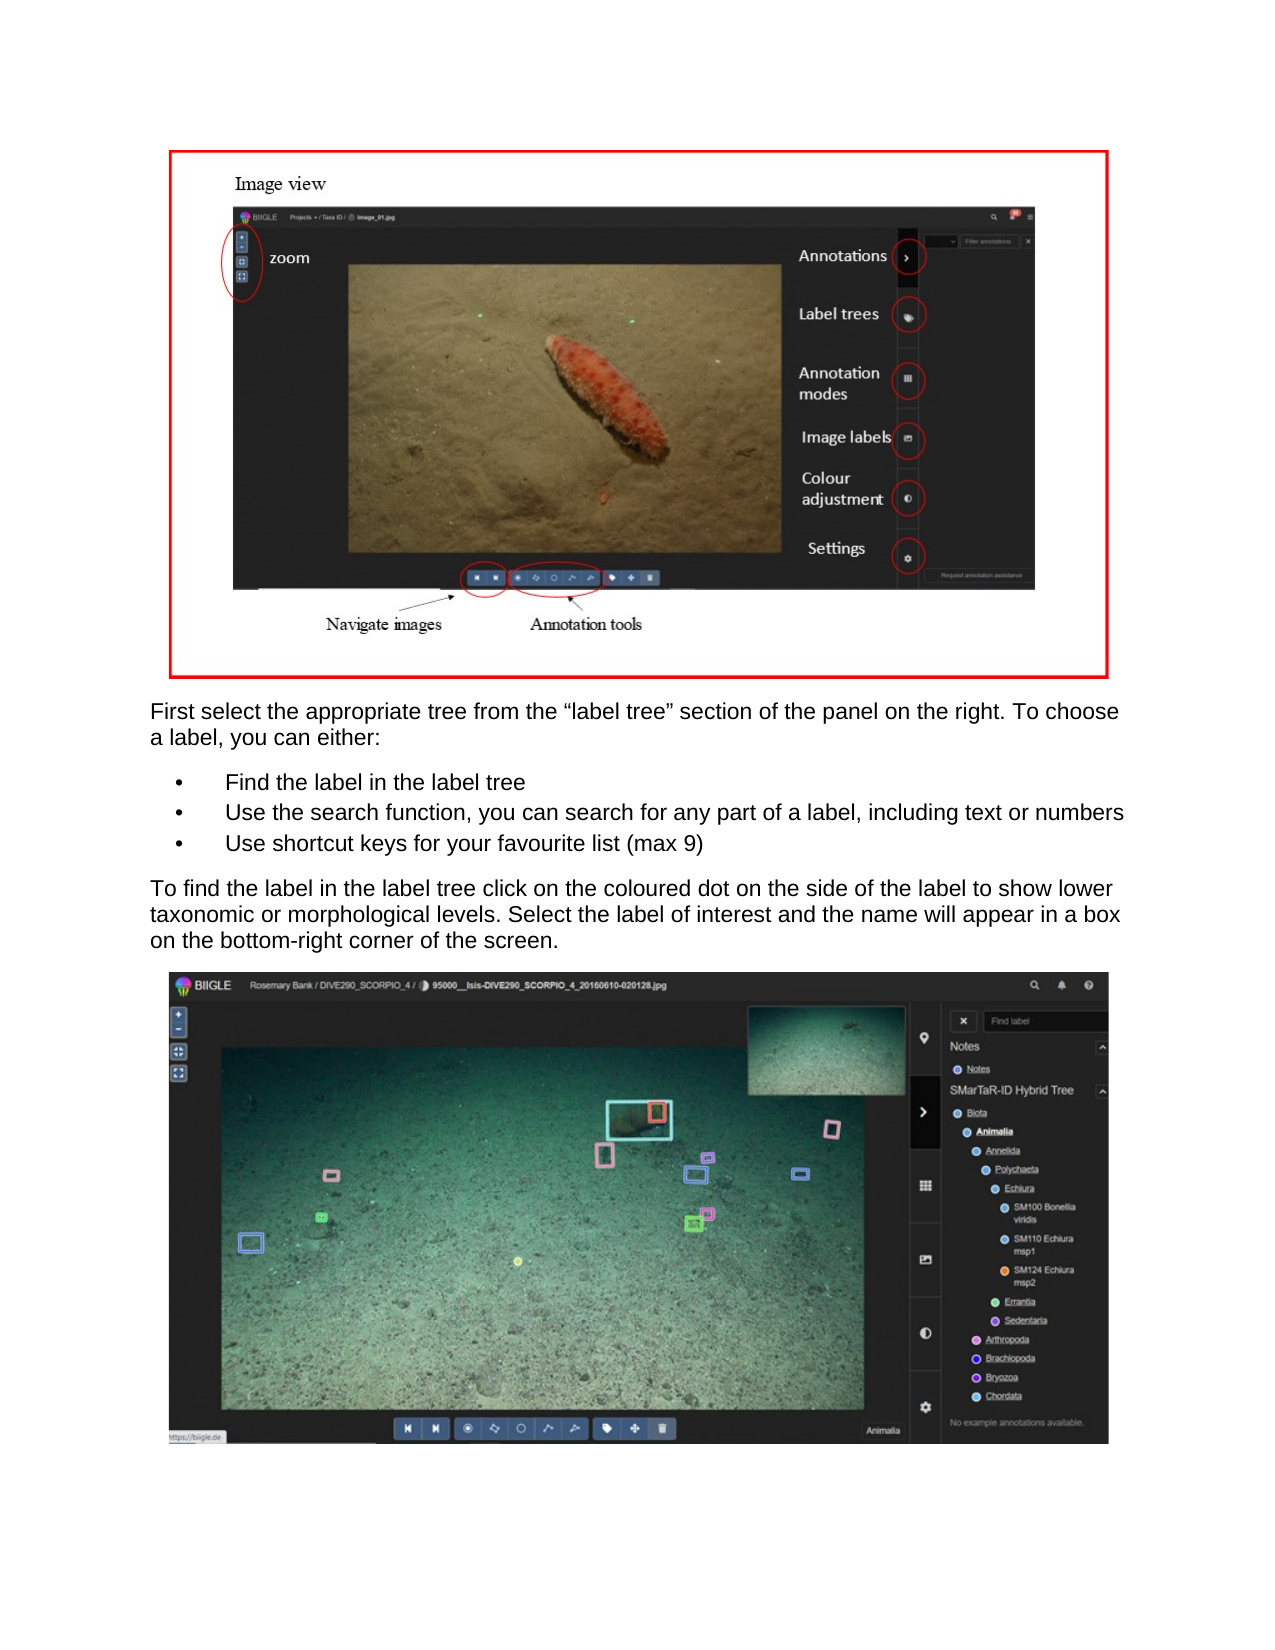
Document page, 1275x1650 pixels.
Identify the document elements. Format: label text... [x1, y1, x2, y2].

list Use shortcut keys for your favourite list (max 9) [175, 829, 1125, 856]
picture [168, 972, 1109, 1444]
text First select the appropriate tree from the “label tree” section of the panel on the right. To choose a label, you can either: [150, 698, 1125, 751]
list Find the label in the label tree [175, 769, 1125, 796]
text To find the label in the label tree click on the coloured dot on the side of the label to show lower taxonomic or morphological levels. Select the label of interest and the name will appear in a box on the bottom-right corner of the screen. [150, 874, 1125, 954]
list Use the search function, you can search for any part of a label, including text or numbers [175, 799, 1125, 826]
picture [168, 150, 1109, 679]
